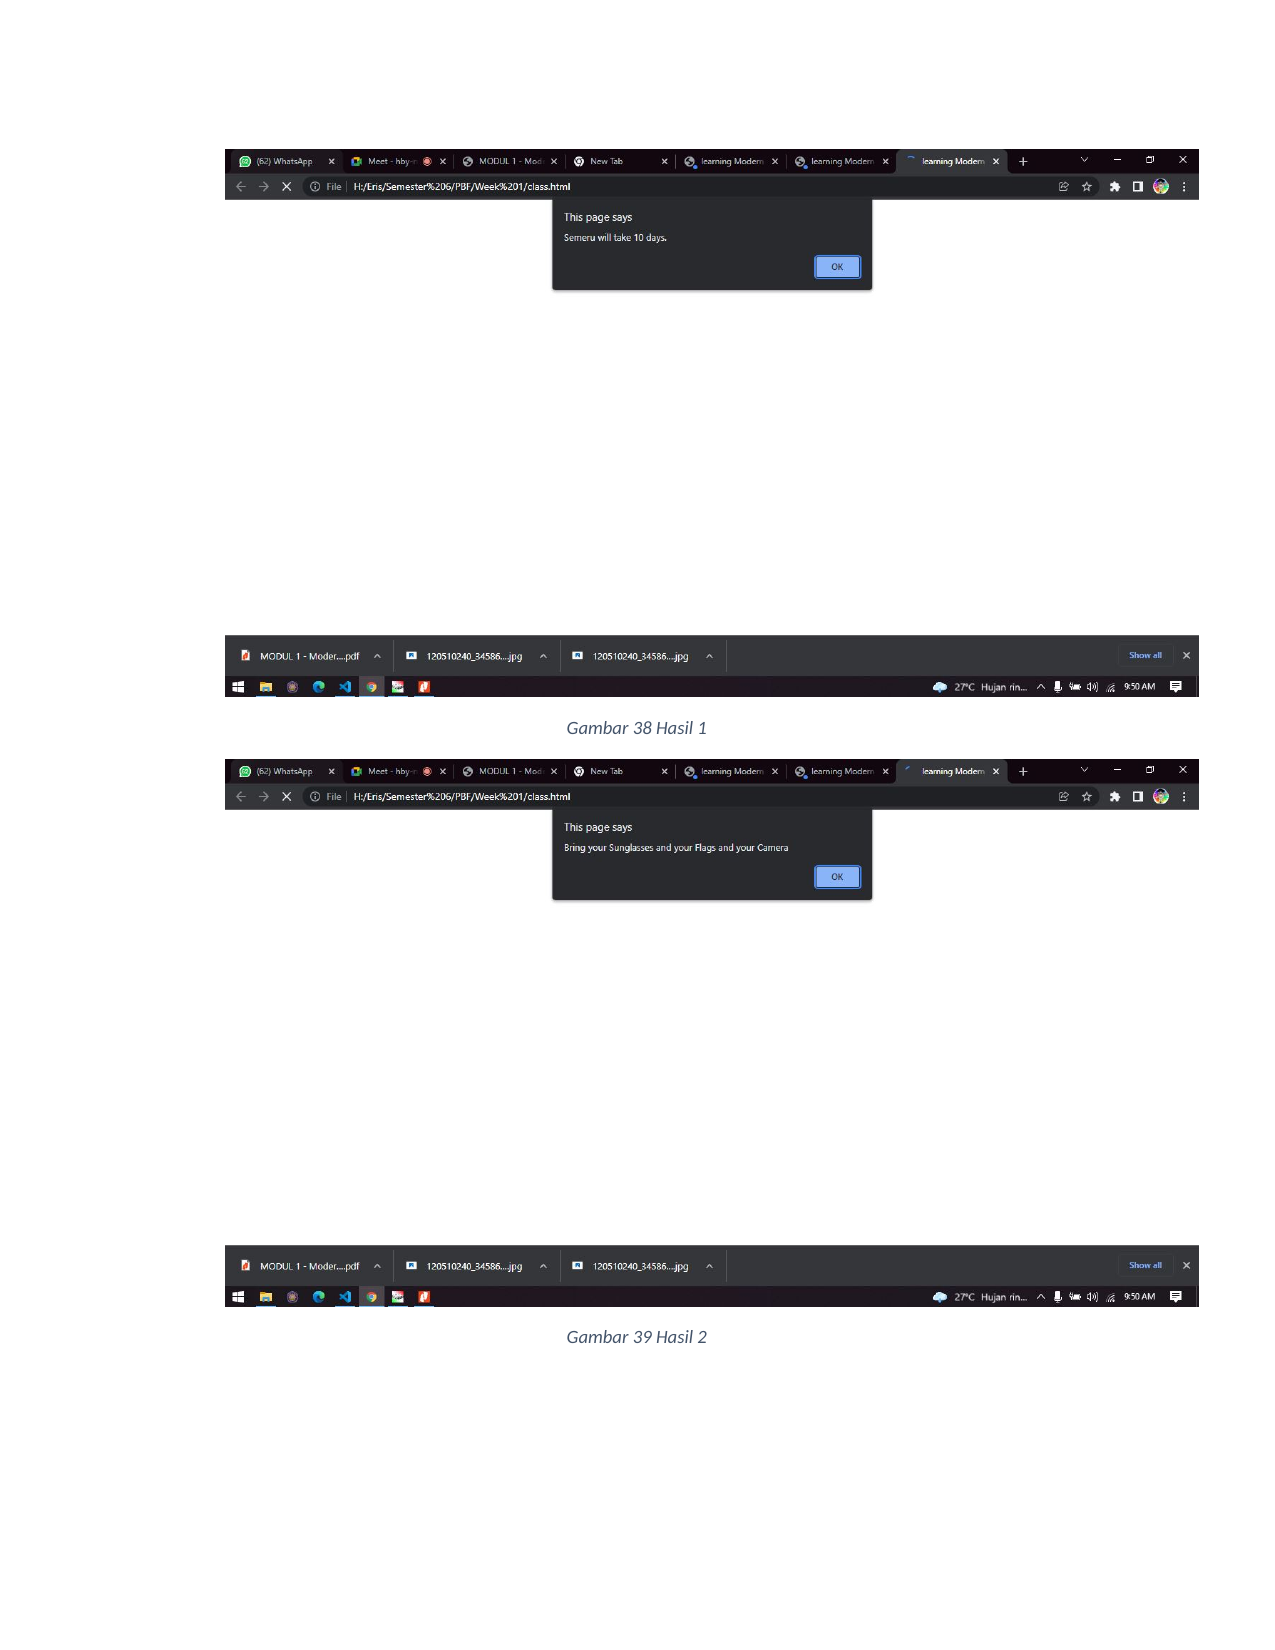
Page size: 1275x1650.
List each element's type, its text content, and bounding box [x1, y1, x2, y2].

text Gambar 38 Hasil 1 [150, 716, 1125, 739]
picture [225, 149, 1199, 697]
text Gambar 39 Hasil 2 [150, 1325, 1125, 1348]
picture [225, 759, 1199, 1307]
